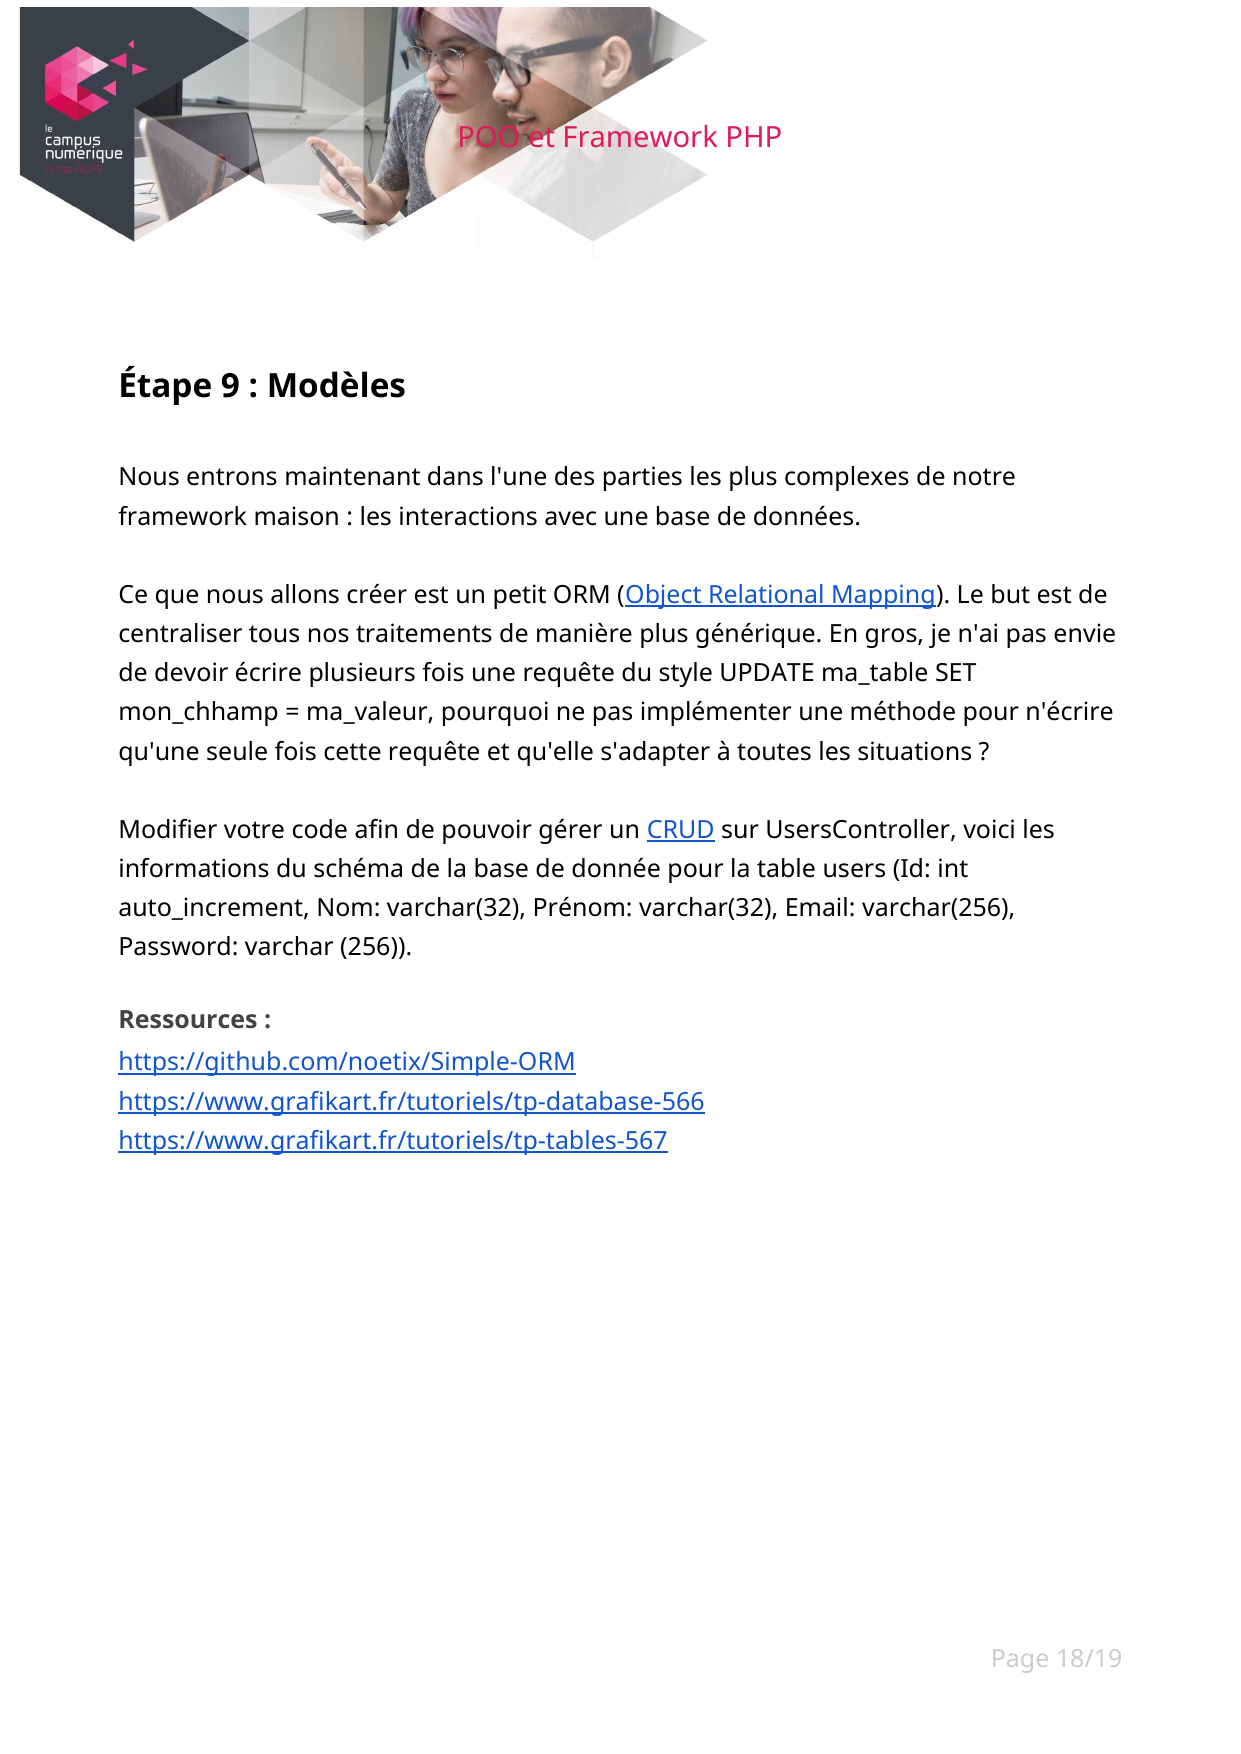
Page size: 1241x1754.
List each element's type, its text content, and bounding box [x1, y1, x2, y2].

text Nous entrons maintenant dans l'une des parties les plus complexes de notre framework maison : les interactions avec une base de données. [118, 459, 1122, 532]
subtitle Ressources : [118, 1002, 1122, 1036]
text https://www.grafikart.fr/tutoriels/tp-tables-567 [118, 1122, 1122, 1156]
text Ce que nous allons créer est un petit ORM (Object Relational Mapping). Le but est de centraliser tous nos traitements de manière plus générique. En gros, je n'ai pas envie de devoir écrire plusieurs fois une requête du style UPDATE ma_table SET mon_chhamp = ma_valeur, pourquoi ne pas implémenter une méthode pour n'écrire qu'une seule fois cette requête et qu'elle s'adapter à toutes les situations ? [118, 577, 1122, 767]
text Modifier votre code afin de pouvoir gérer un CRUD sur UsersController, voici les informations du schéma de la base de donnée pour la table users (Id: int auto_increment, Nom: varchar(32), Prénom: varchar(32), Email: varchar(256), Password: varchar (256)). [118, 812, 1122, 963]
picture [19, 7, 739, 260]
picture [730, 128, 738, 137]
text https://www.grafikart.fr/tutoriels/tp-database-566 [118, 1083, 1122, 1117]
text https://github.com/noetix/Simple-ORM [118, 1044, 1122, 1078]
subtitle Étape 9 : Modèles [118, 362, 1122, 407]
